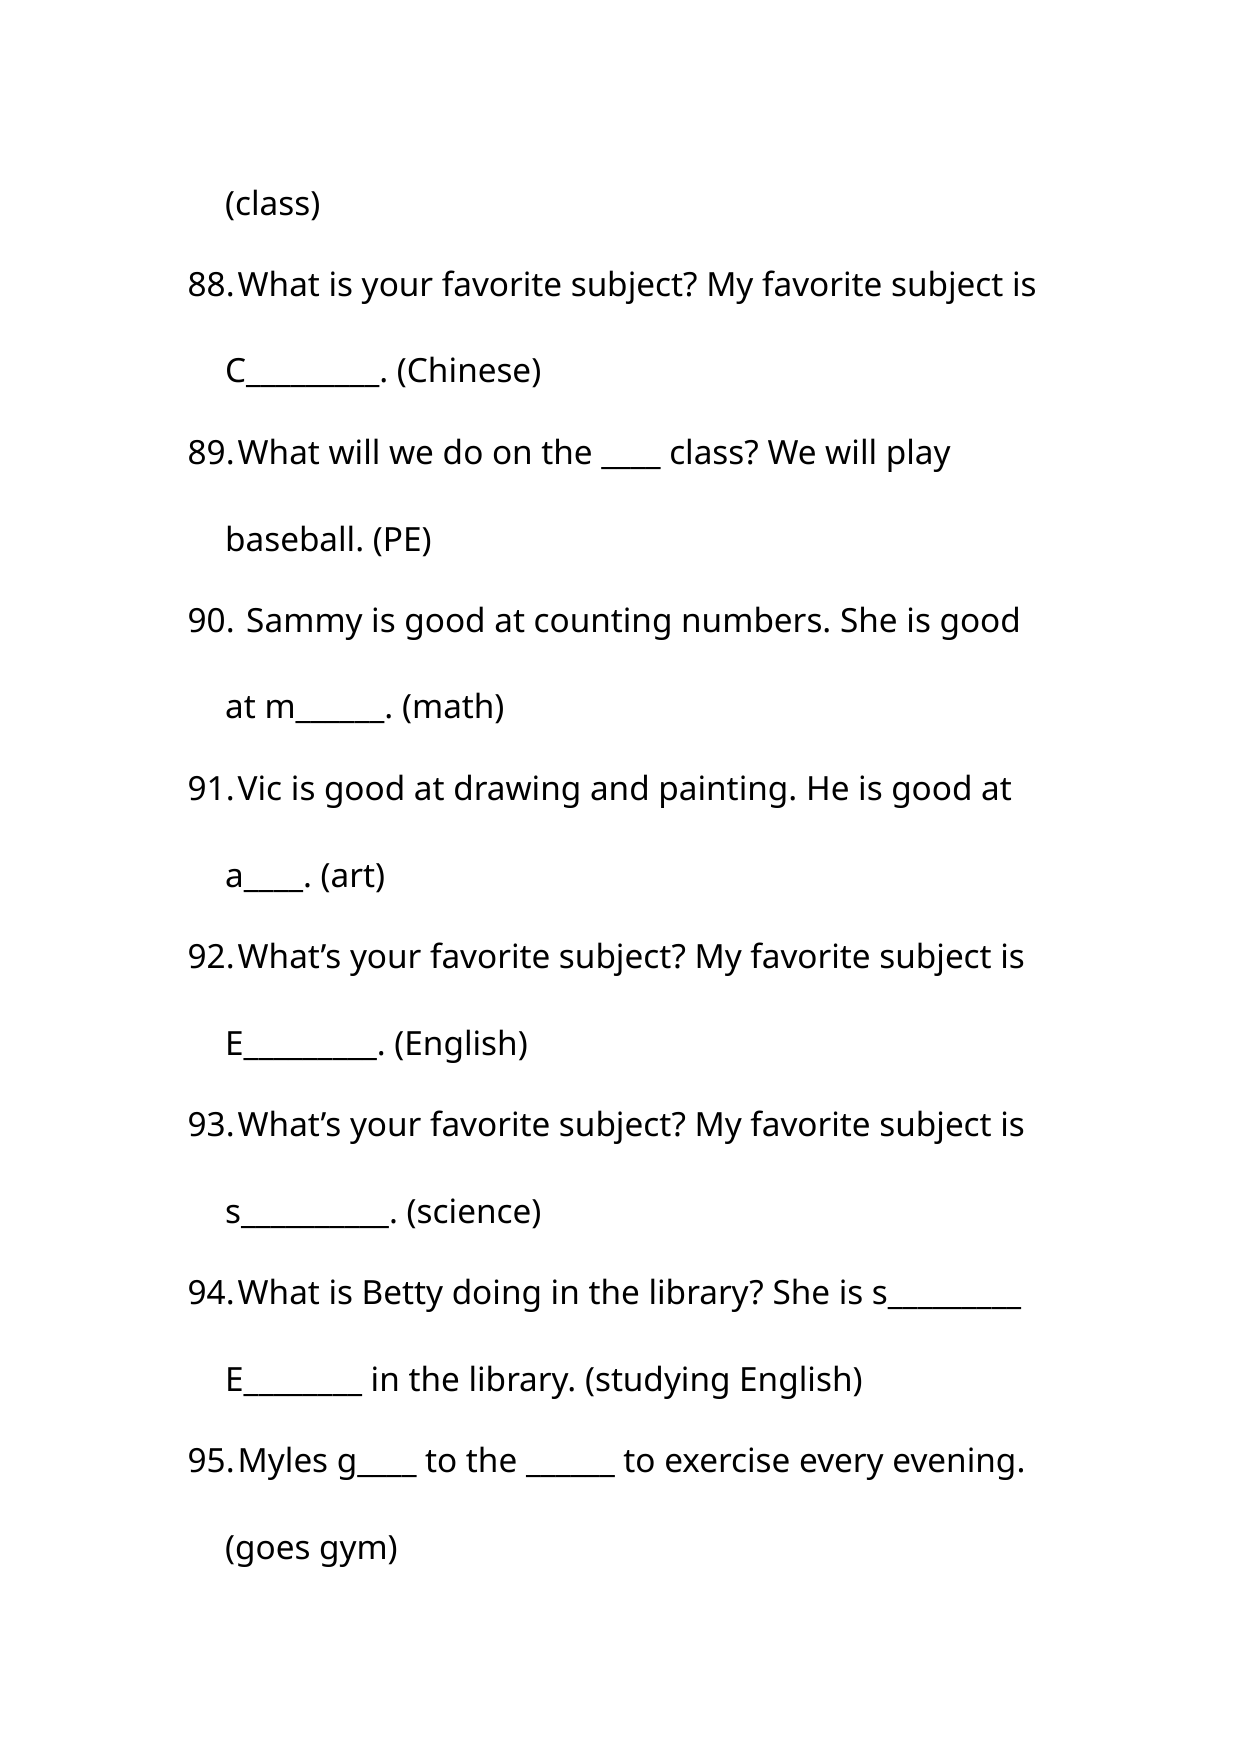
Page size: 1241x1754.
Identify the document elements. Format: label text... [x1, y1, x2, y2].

list Vic is good at drawing and painting. He is good at a____. (art) [187, 750, 1053, 912]
list What will we do on the ____ class? We will play baseball. (PE) [187, 414, 1053, 576]
list What is your favorite subject? My favorite subject is C_________. (Chinese) [187, 246, 1053, 407]
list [187, 164, 1053, 239]
list What is Betty doing in the library? She is s_________ E________ in the library. (studying English) [187, 1254, 1053, 1416]
list What’s your favorite subject? My favorite subject is E_________. (English) [187, 918, 1053, 1079]
list What’s your favorite subject? My favorite subject is s__________. (science) [187, 1086, 1053, 1248]
list Sammy is good at counting numbers. She is good at m______. (math) [187, 582, 1053, 743]
list Myles g____ to the ______ to exercise every evening. (goes gym) [187, 1422, 1053, 1584]
